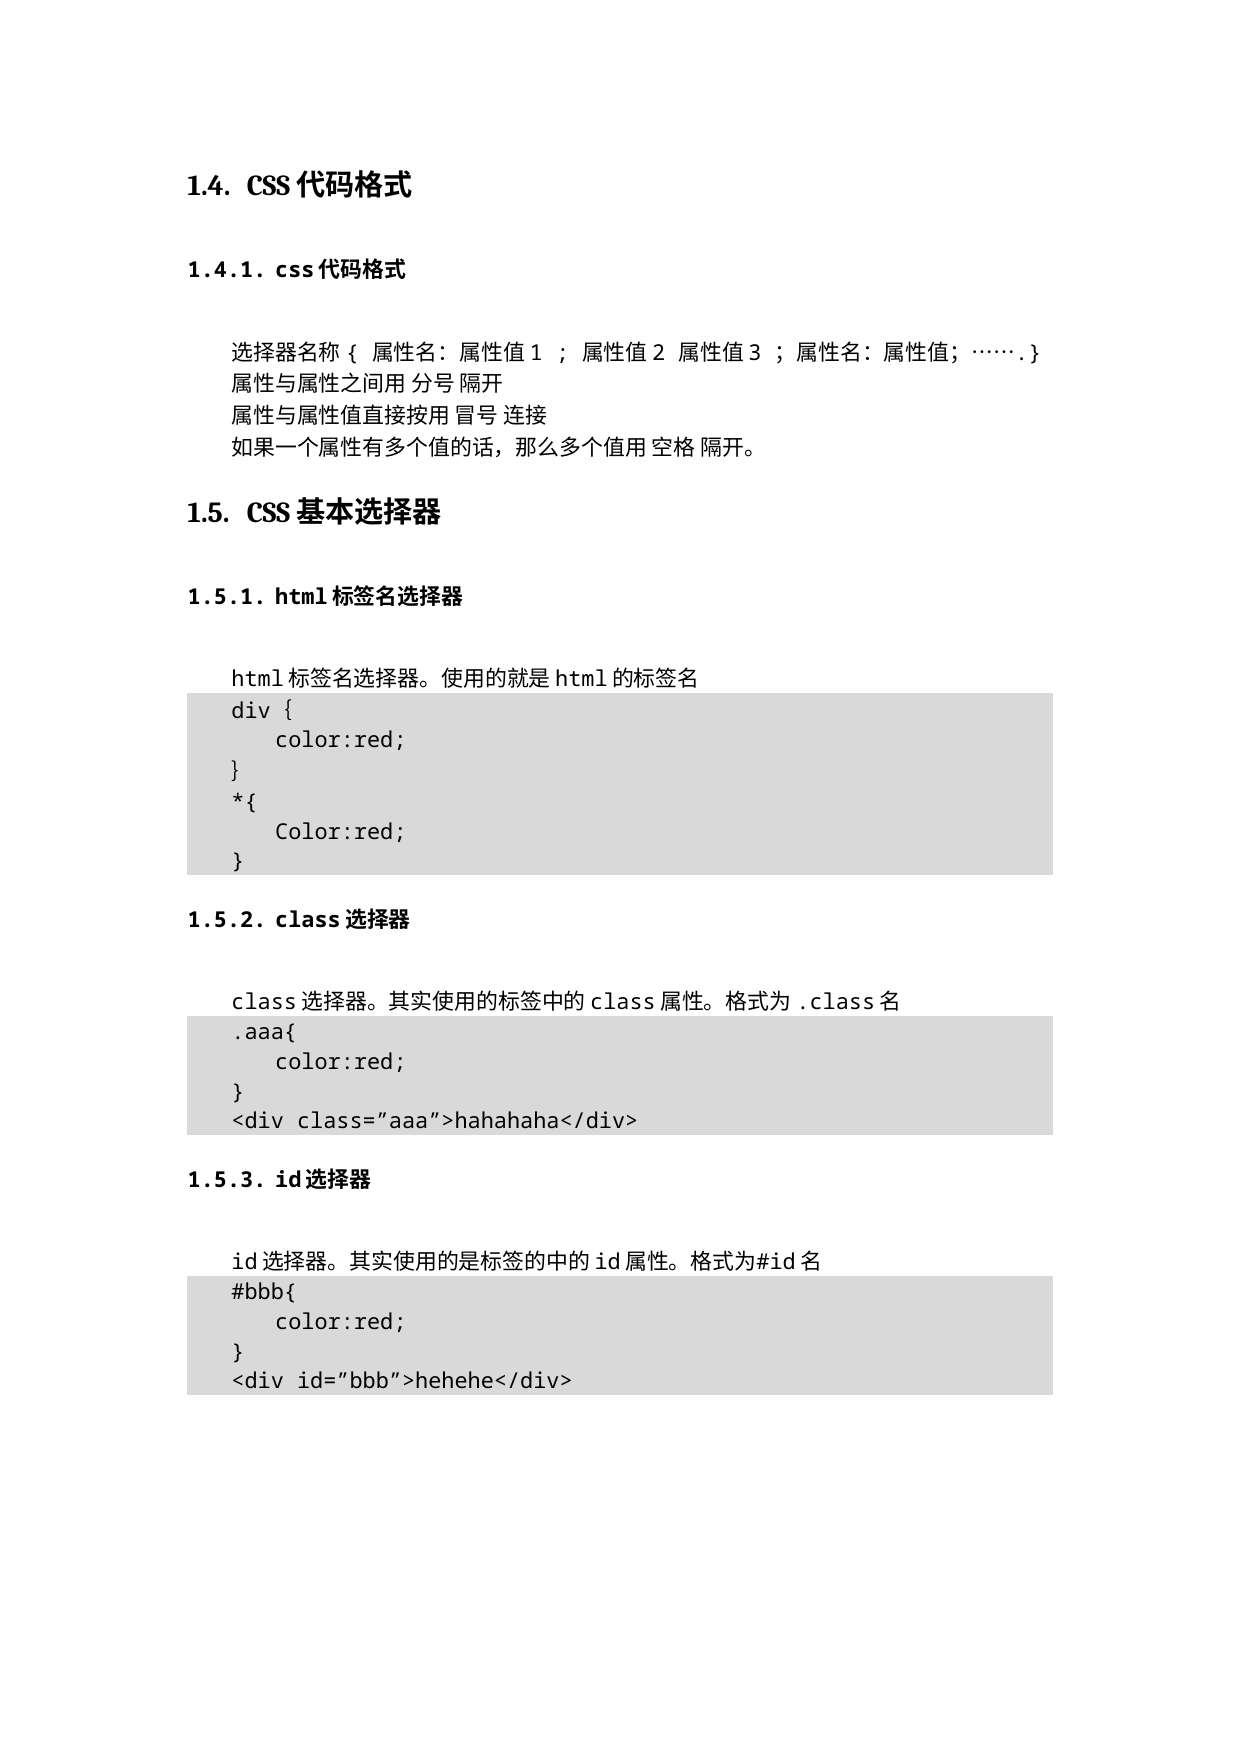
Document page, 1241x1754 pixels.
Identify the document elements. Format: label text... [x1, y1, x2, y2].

text } [187, 845, 1053, 875]
text color:red; [187, 724, 1053, 754]
text class选择器。其实使用的标签中的class属性。格式为 .class名 [187, 984, 1053, 1016]
text #bbb{ [187, 1276, 1053, 1306]
text } [187, 1336, 1053, 1365]
text 属性与属性之间用 分号 隔开 [187, 366, 1053, 398]
subtitle CSS基本选择器 [187, 488, 1053, 531]
text 属性与属性值直接按用 冒号 连接 [187, 398, 1053, 429]
text *{ [187, 786, 1053, 816]
subtitle html标签名选择器 [187, 579, 1053, 611]
text color:red; [187, 1046, 1053, 1076]
text 选择器名称 { 属性名：属性值1 ; 属性值2 属性值3 ；属性名：属性值；…….} [187, 334, 1053, 366]
text .aaa{ [187, 1016, 1053, 1046]
subtitle css代码格式 [187, 252, 1053, 284]
text 如果一个属性有多个值的话，那么多个值用 空格 隔开。 [187, 429, 1053, 461]
text <div id=”bbb”>hehehe</div> [187, 1365, 1053, 1395]
text ｝ [187, 754, 1053, 786]
subtitle class选择器 [187, 902, 1053, 934]
text } [187, 1076, 1053, 1105]
subtitle CSS代码格式 [187, 162, 1053, 204]
text div｛ [187, 693, 1053, 724]
text Color:red; [187, 816, 1053, 845]
text id选择器。其实使用的是标签的中的id属性。格式为#id名 [187, 1244, 1053, 1276]
text html标签名选择器。使用的就是html的标签名 [187, 661, 1053, 693]
text color:red; [187, 1306, 1053, 1336]
text <div class=”aaa”>hahahaha</div> [187, 1105, 1053, 1135]
subtitle id选择器 [187, 1162, 1053, 1194]
